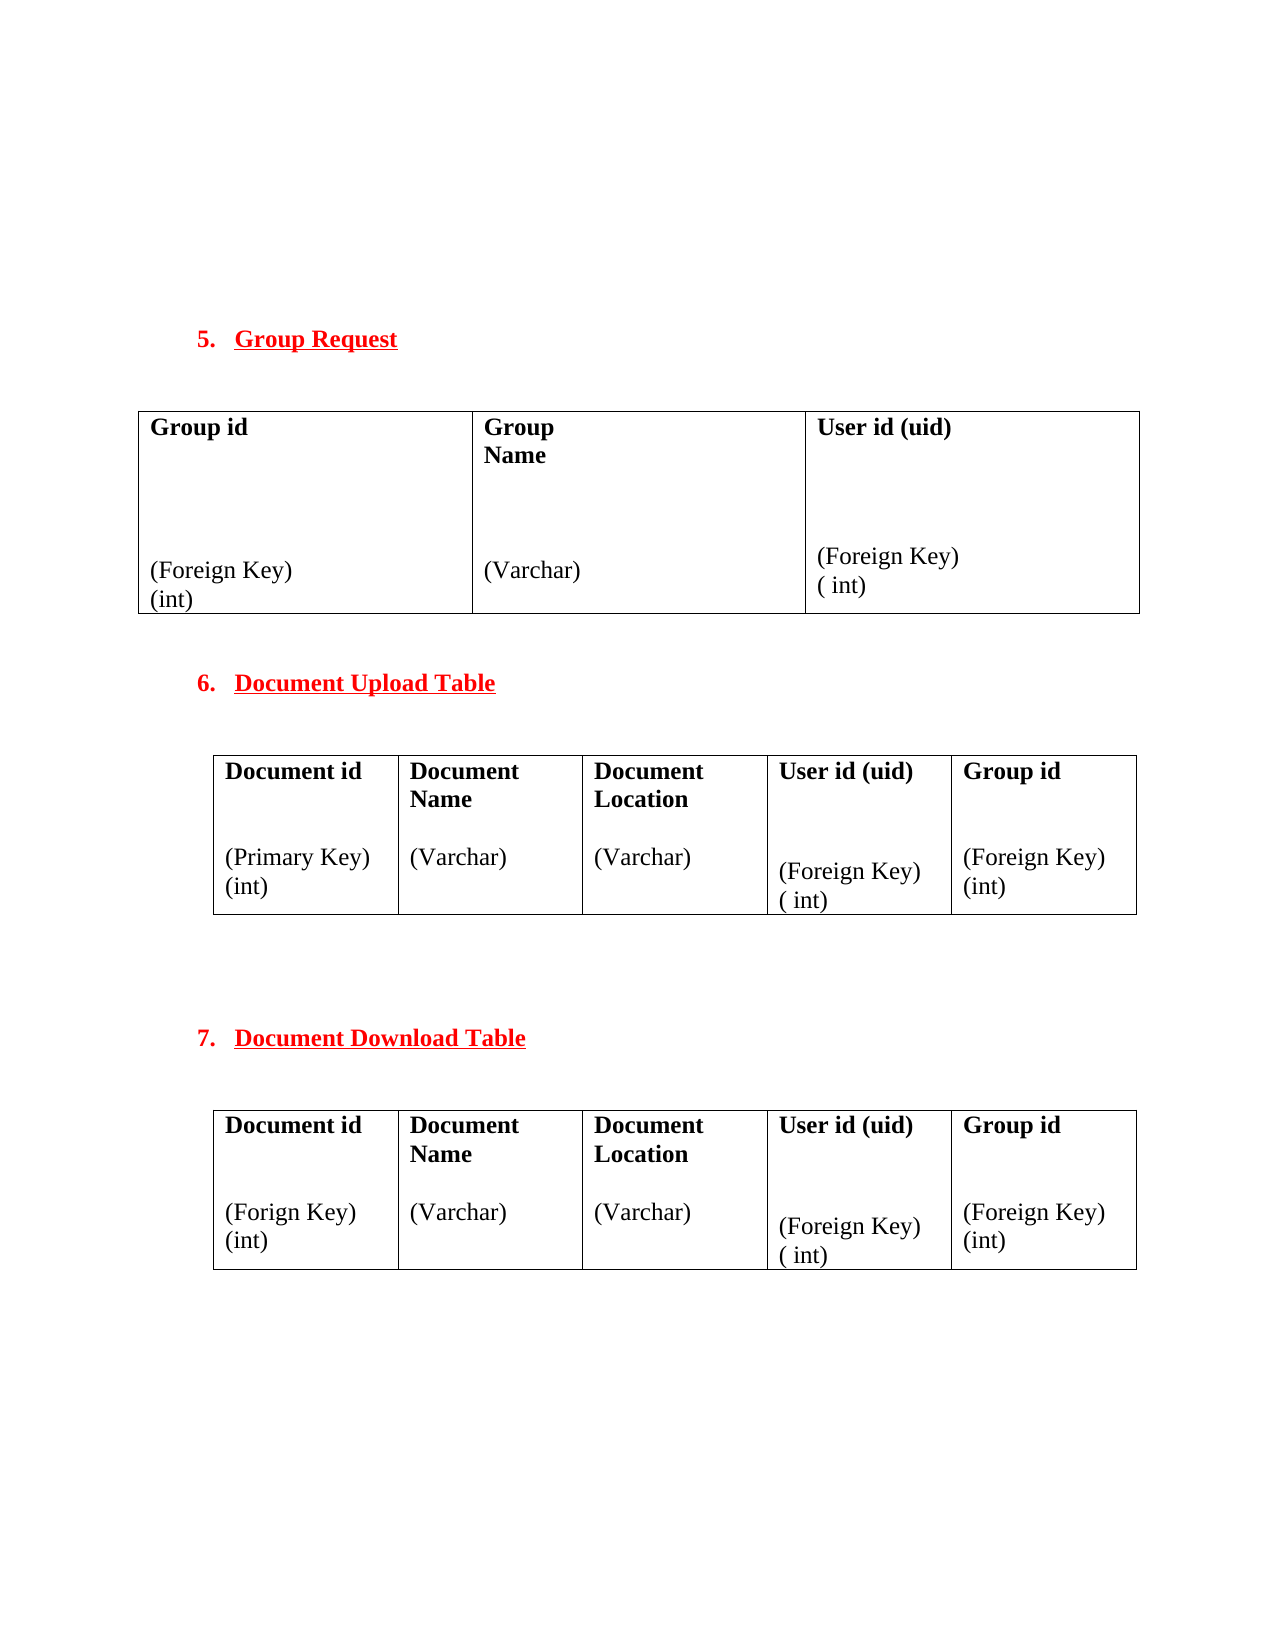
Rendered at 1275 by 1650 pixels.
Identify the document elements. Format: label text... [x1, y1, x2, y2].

table_header Group Name (Varchar) [473, 412, 805, 613]
table_header Document Name (Varchar) [399, 1111, 582, 1269]
table_header Group id (Foreign Key) (int) [952, 1111, 1136, 1269]
list Document Download Table [197, 1023, 1125, 1051]
table_header Document Location (Varchar) [583, 1111, 767, 1269]
table_header Document Name (Varchar) [399, 756, 582, 914]
table_header User id (uid) (Foreign Key) ( int) [768, 1111, 951, 1269]
table_header Group id (Foreign Key) (int) [952, 756, 1136, 914]
table_header Group id (Foreign Key) (int) [139, 412, 472, 613]
list Document Upload Table [197, 668, 1125, 697]
table_header Document id (Forign Key) (int) [214, 1111, 398, 1269]
table_header Document id (Primary Key) (int) [214, 756, 398, 914]
table_header User id (uid) (Foreign Key) ( int) [768, 756, 951, 914]
list Group Request [197, 324, 1125, 352]
table_header Document Location (Varchar) [583, 756, 767, 914]
table_header User id (uid) (Foreign Key) ( int) [806, 412, 1139, 613]
